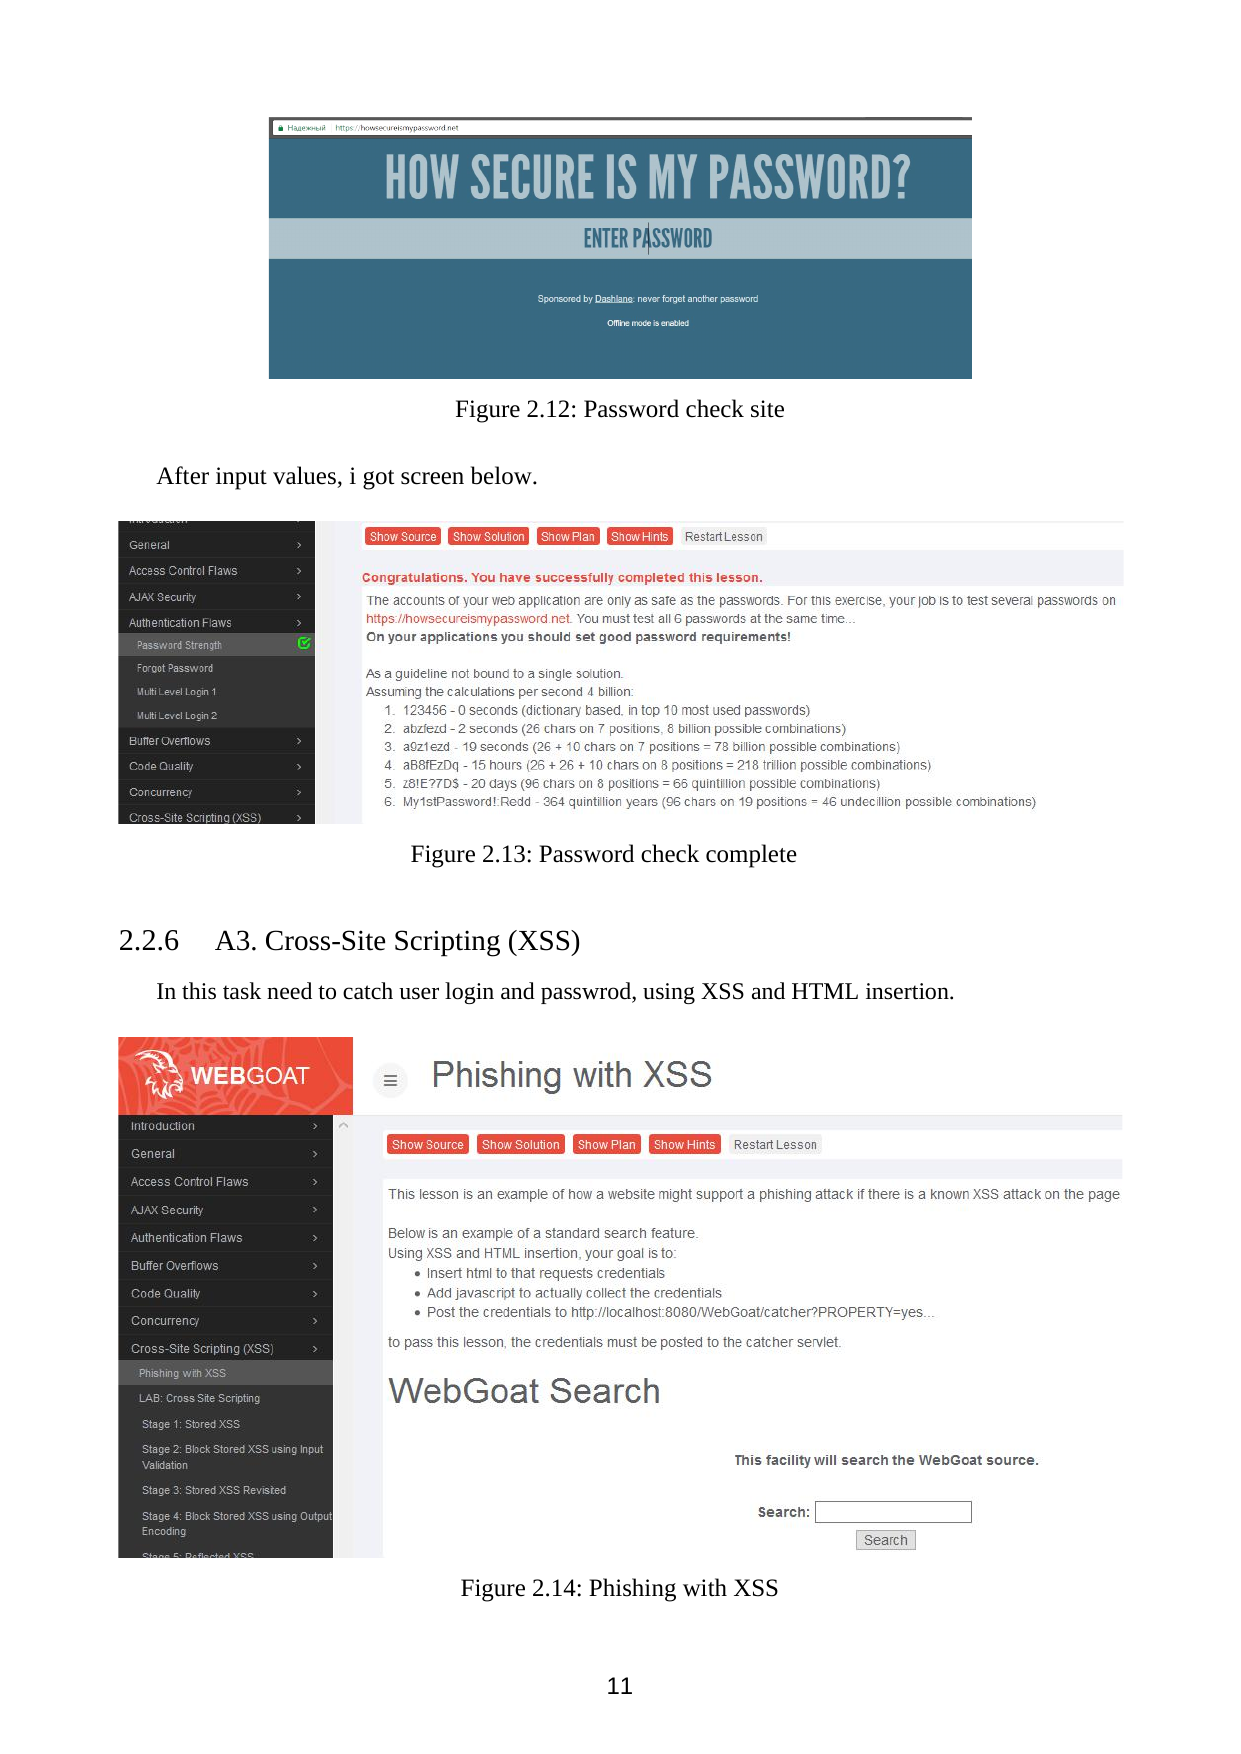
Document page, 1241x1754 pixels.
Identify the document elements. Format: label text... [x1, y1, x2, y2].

picture [118, 521, 1124, 824]
picture [118, 1037, 1123, 1558]
text 11 [119, 1672, 1121, 1699]
text Figure 2.13: Password check complete [410, 839, 1090, 867]
text After input values, i got screen below. [156, 461, 1090, 490]
text Figure 2.14: Phishing with XSS [119, 1573, 1121, 1602]
picture [268, 117, 972, 379]
text In this task need to catch user login and passwrod, using XSS and HTML insertion. [156, 977, 1090, 1005]
text Figure 2.12: Password check site [119, 394, 1121, 423]
text 2.2.6 A3. Cross-Site Scripting (XSS) [119, 922, 1090, 957]
